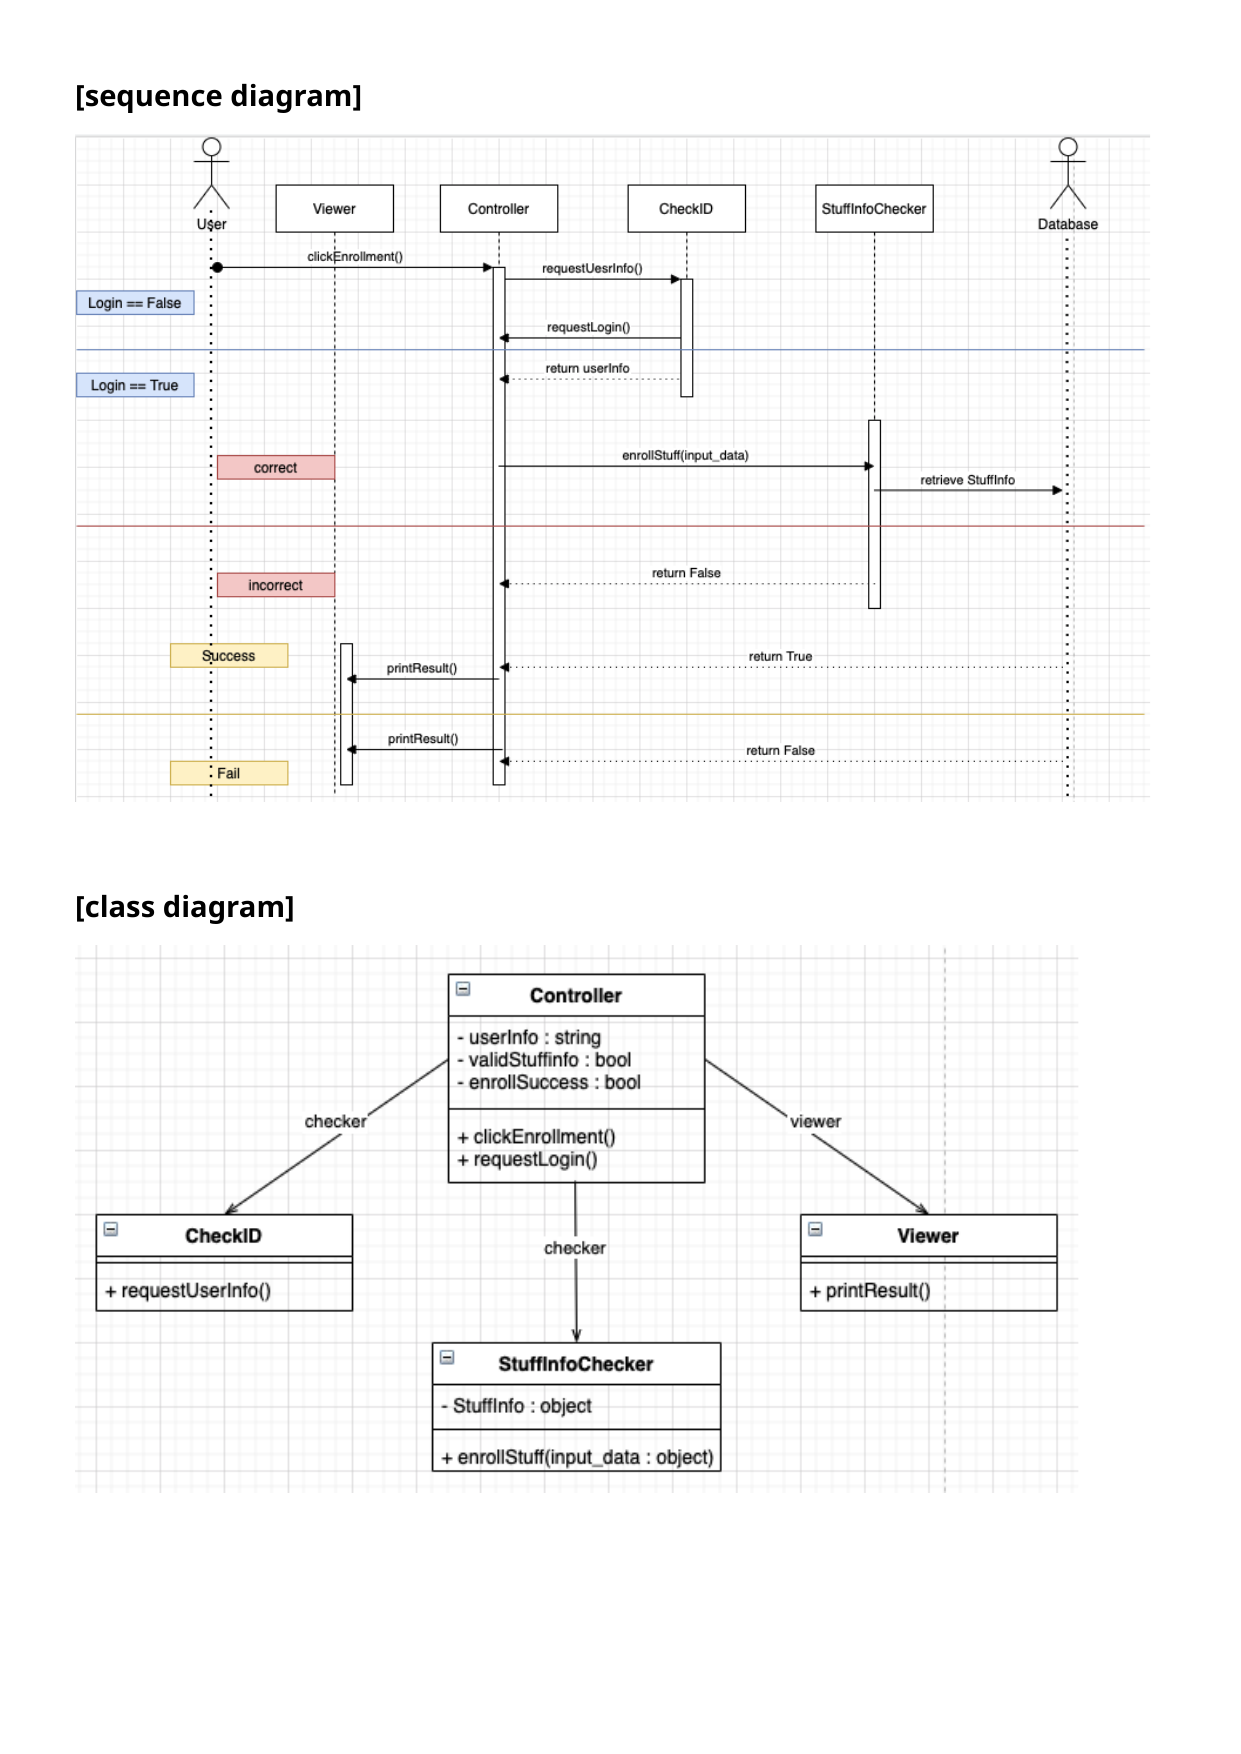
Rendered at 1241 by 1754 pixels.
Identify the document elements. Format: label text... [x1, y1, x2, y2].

picture [75, 945, 1079, 1493]
picture [75, 134, 1150, 802]
text [sequence diagram] [75, 75, 1165, 115]
text [class diagram] [75, 886, 1165, 926]
